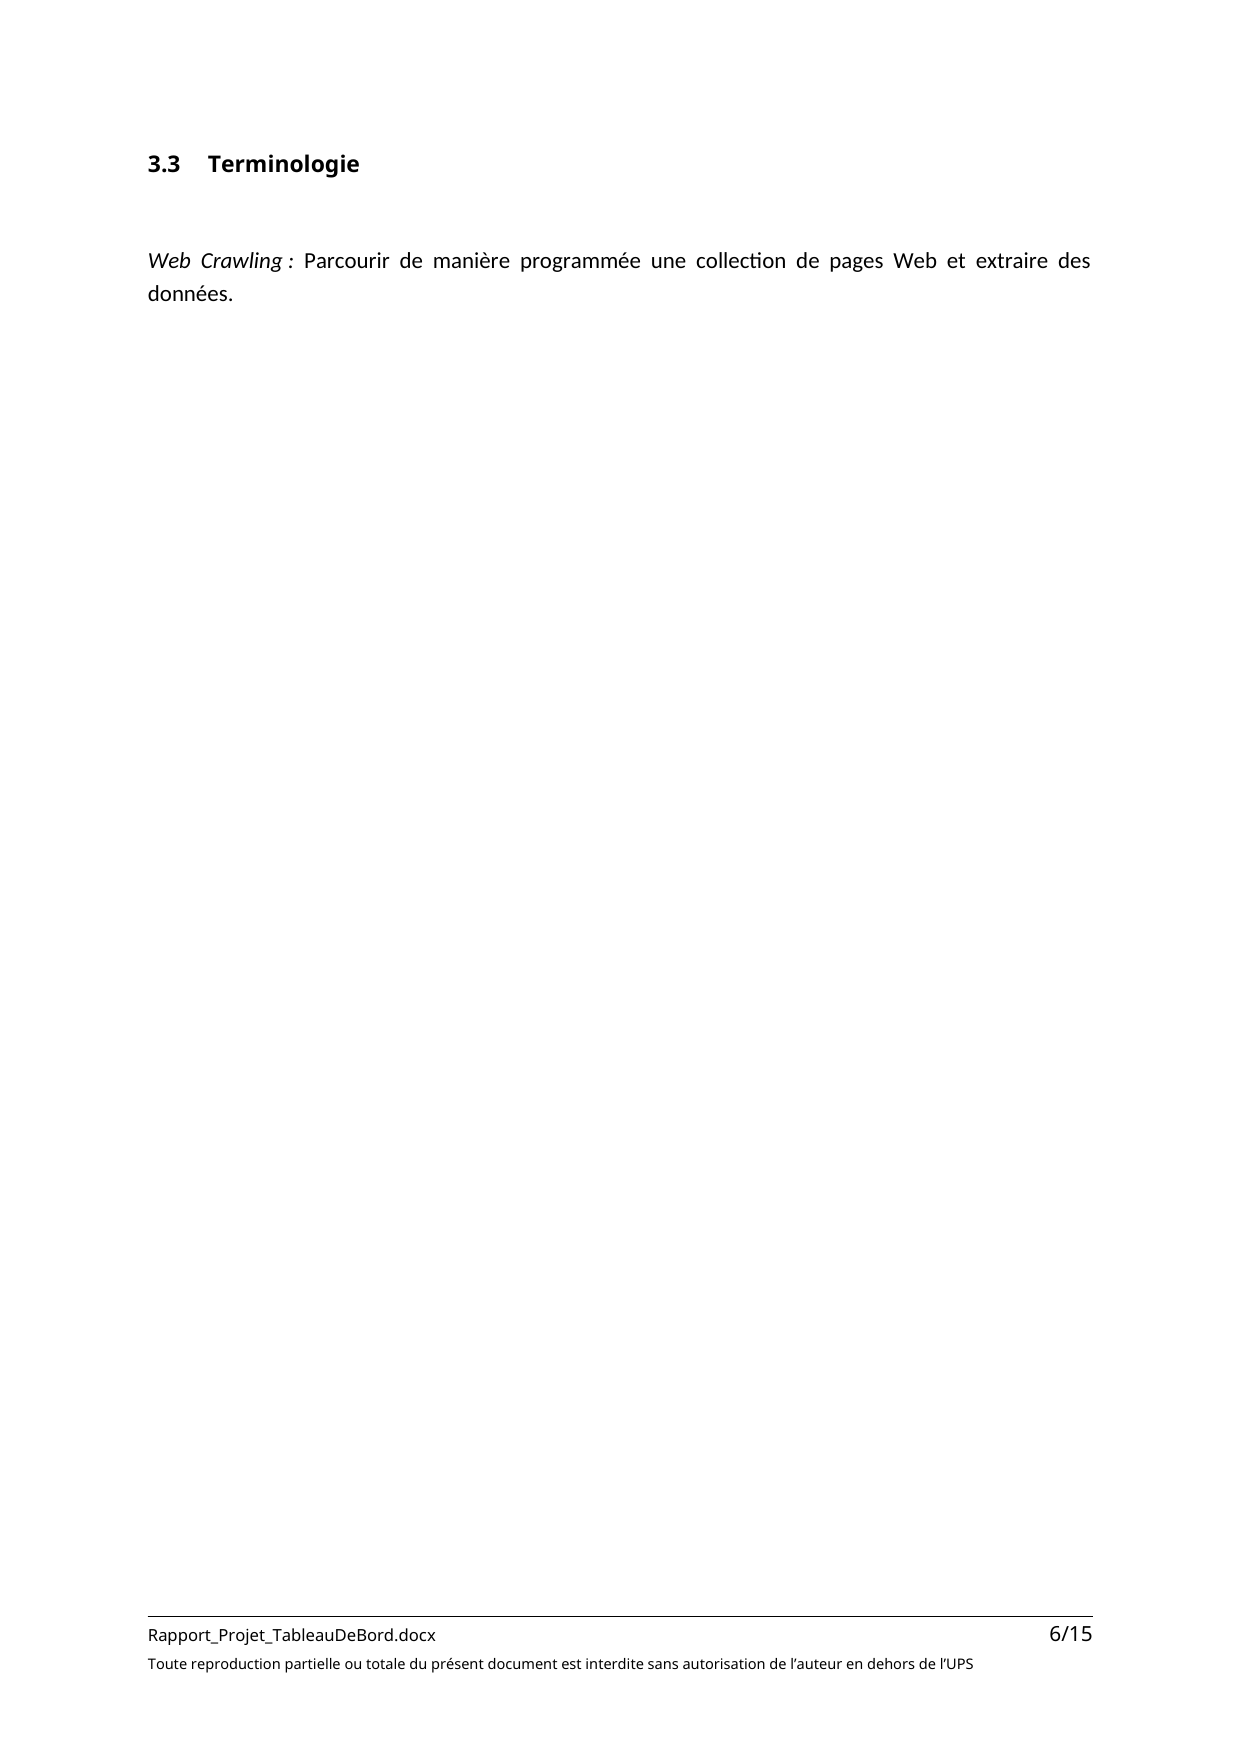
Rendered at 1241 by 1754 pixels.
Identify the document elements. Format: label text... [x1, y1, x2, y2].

text Web Crawling : Parcourir de manière programmée une collection de pages Web et extraire des données. [148, 246, 1093, 307]
subtitle Terminologie [148, 148, 1093, 179]
